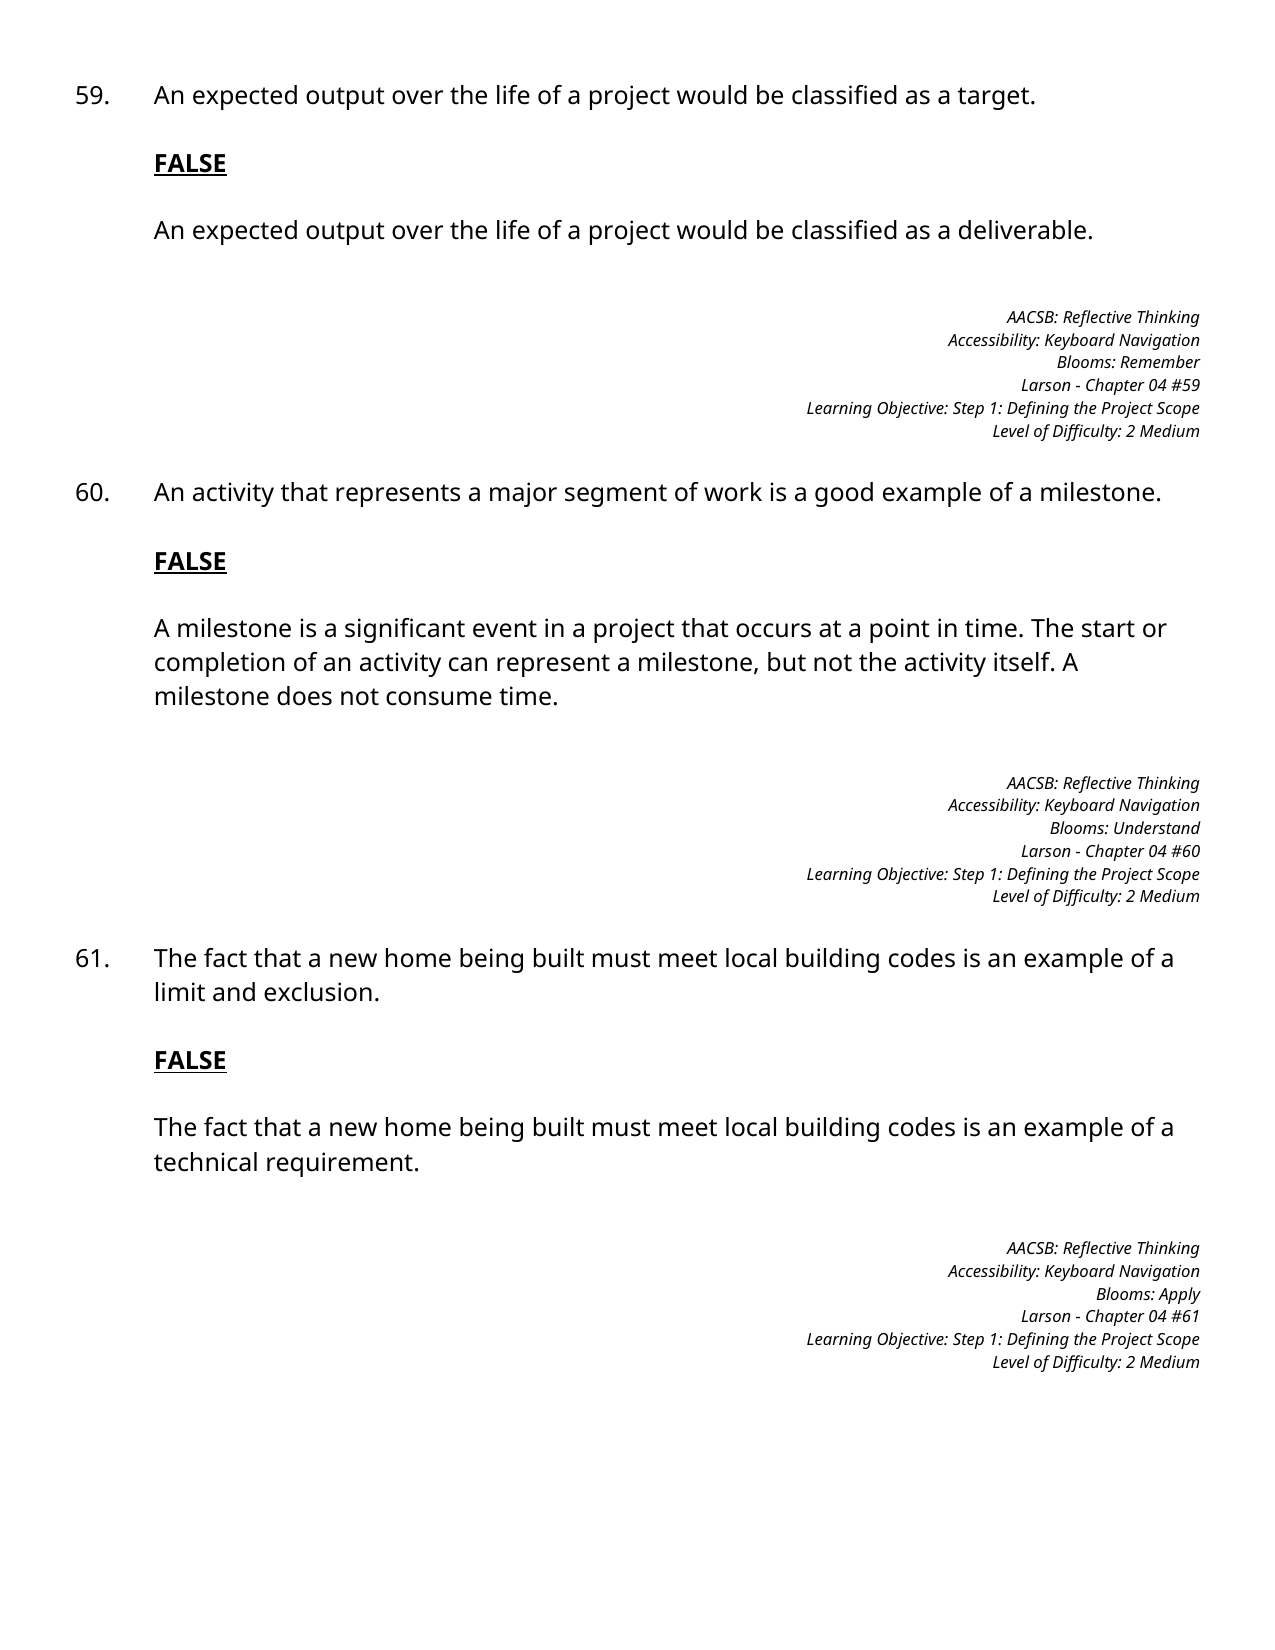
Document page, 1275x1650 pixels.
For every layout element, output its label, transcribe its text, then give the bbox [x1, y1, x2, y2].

table_header 61. [75, 941, 154, 1211]
table_header AACSB: Reflective Thinking Accessibility: Keyboard Navigation Blooms: Understand Larson - Chapter 04 #60 Learning Objective: Step 1: Defining the Project Scope Level of Difficulty: 2 Medium [75, 771, 1200, 938]
table_header 59. [75, 78, 154, 280]
table_header 60. [75, 475, 154, 746]
table_header AACSB: Reflective Thinking Accessibility: Keyboard Navigation Blooms: Apply Larson - Chapter 04 #61 Learning Objective: Step 1: Defining the Project Scope Level of Difficulty: 2 Medium [75, 1237, 1200, 1404]
table_header An expected output over the life of a project would be classified as a target. FALSE An expected output over the life of a project would be classified as a deliverable. [154, 78, 1200, 280]
table_header The fact that a new home being built must meet local building codes is an example of a limit and exclusion. FALSE The fact that a new home being built must meet local building codes is an example of a technical requirement. [154, 941, 1200, 1211]
table_header An activity that represents a major segment of work is a good example of a milestone. FALSE A milestone is a significant event in a project that occurs at a point in time. The start or completion of an activity can represent a milestone, but not the activity itself. A milestone does not consume time. [154, 475, 1200, 746]
table_header AACSB: Reflective Thinking Accessibility: Keyboard Navigation Blooms: Remember Larson - Chapter 04 #59 Learning Objective: Step 1: Defining the Project Scope Level of Difficulty: 2 Medium [75, 306, 1200, 472]
